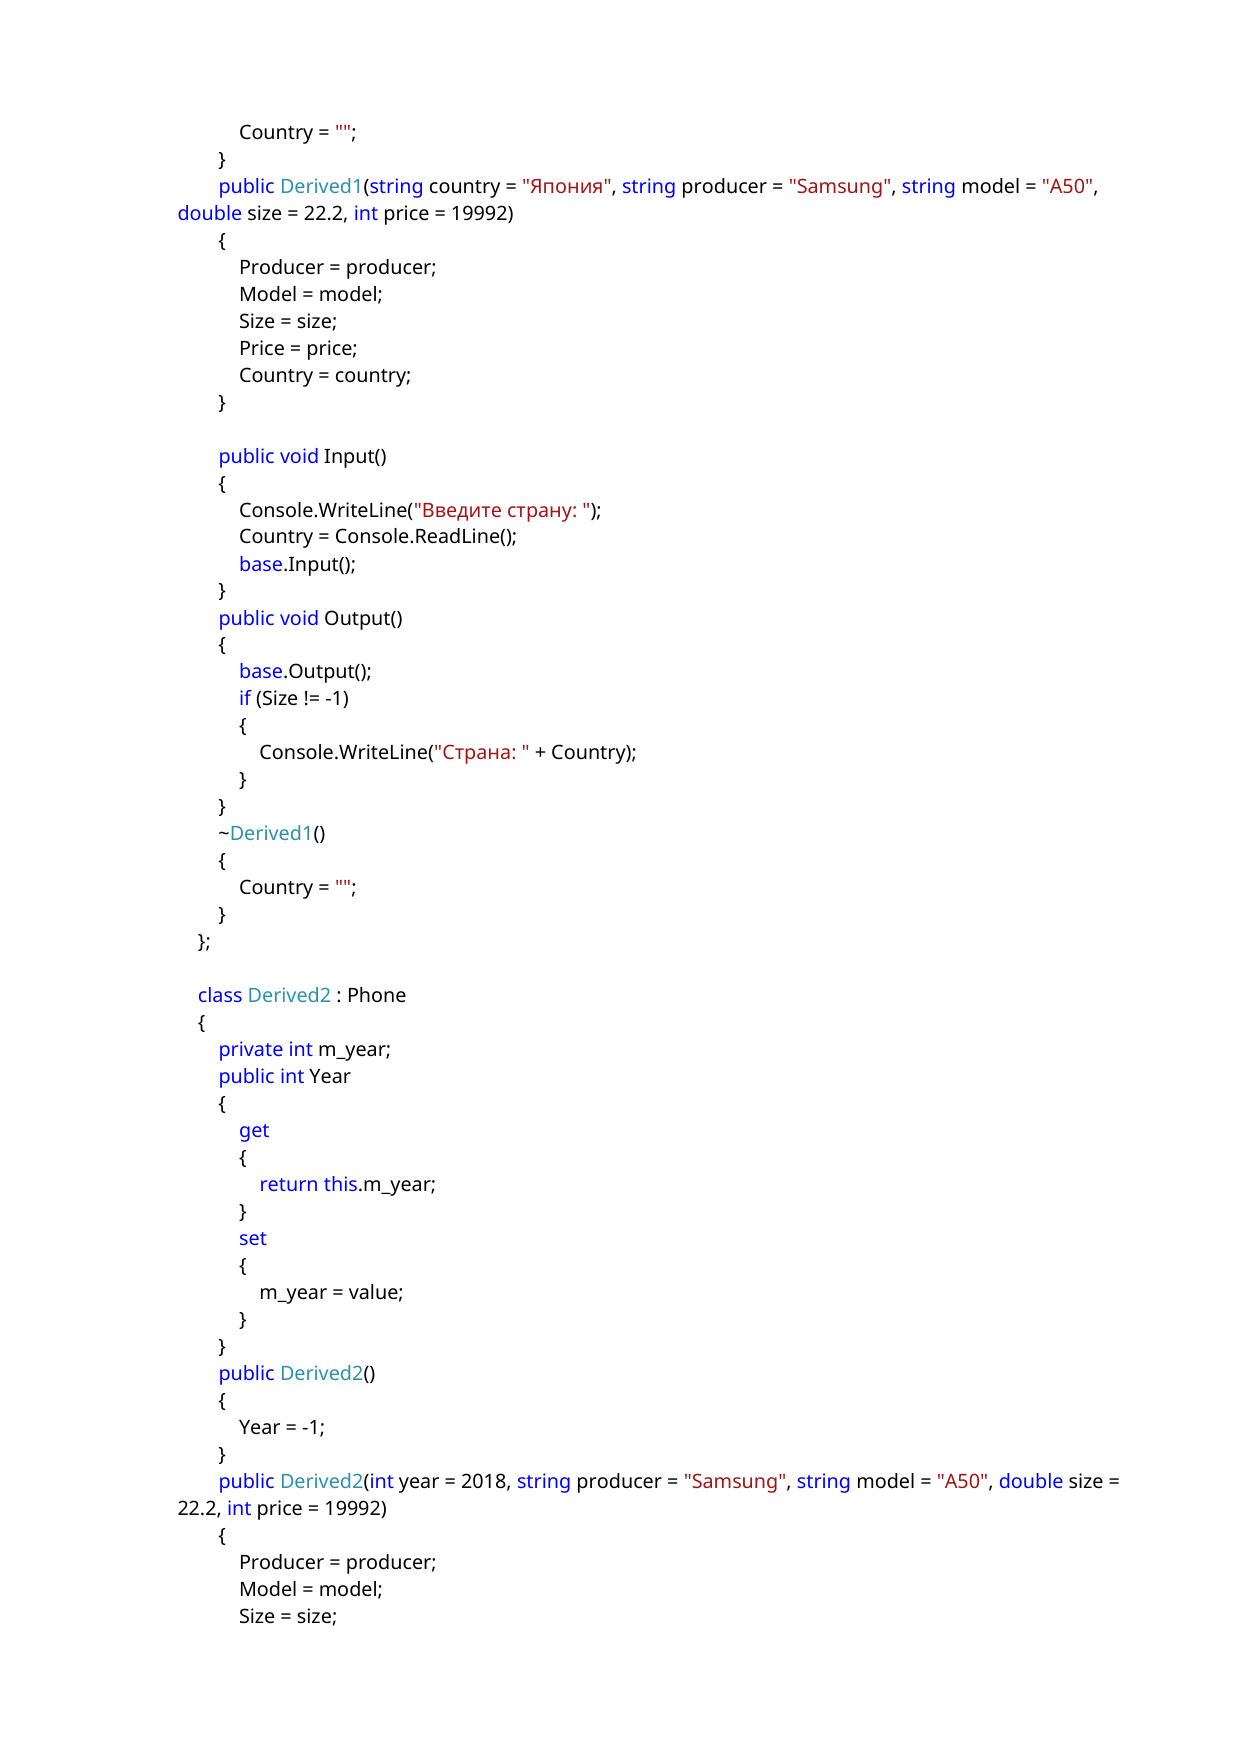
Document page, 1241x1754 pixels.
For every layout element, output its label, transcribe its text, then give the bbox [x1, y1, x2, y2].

text } [177, 1332, 1152, 1359]
text } [177, 577, 1152, 604]
text Model = model; [177, 1575, 1152, 1602]
text Console.WriteLine("Введите страну: "); [177, 496, 1152, 523]
text Model = model; [177, 280, 1152, 307]
text }; [177, 927, 1152, 954]
text { [177, 469, 1152, 496]
text } [177, 1305, 1152, 1332]
text Price = price; [177, 334, 1152, 361]
text { [177, 847, 1152, 873]
text public Derived2(int year = 2018, string producer = "Samsung", string model = "A50", double size = 22.2, int price = 19992) [177, 1467, 1152, 1521]
text Producer = producer; [177, 253, 1152, 280]
text { [177, 631, 1152, 658]
text } [177, 766, 1152, 793]
text { [177, 226, 1152, 253]
text return this.m_year; [177, 1170, 1152, 1197]
text } [177, 793, 1152, 819]
text base.Input(); [177, 550, 1152, 577]
text { [177, 1008, 1152, 1035]
text base.Output(); [177, 658, 1152, 685]
text { [177, 1521, 1152, 1548]
text Country = Console.ReadLine(); [177, 523, 1152, 550]
text set [177, 1224, 1152, 1251]
text Country = ""; [177, 873, 1152, 901]
text Size = size; [177, 1602, 1152, 1629]
text } [177, 145, 1152, 172]
text } [177, 388, 1152, 415]
text Country = country; [177, 361, 1152, 388]
text public void Input() [177, 442, 1152, 469]
text Size = size; [177, 307, 1152, 334]
text } [177, 901, 1152, 927]
text } [177, 1440, 1152, 1467]
text public void Output() [177, 604, 1152, 631]
text Year = -1; [177, 1413, 1152, 1440]
text { [177, 1143, 1152, 1170]
text { [177, 1089, 1152, 1116]
text { [177, 712, 1152, 739]
text public Derived1(string country = "Япония", string producer = "Samsung", string model = "A50", double size = 22.2, int price = 19992) [177, 172, 1152, 226]
text get [177, 1116, 1152, 1143]
text { [177, 1251, 1152, 1278]
text { [177, 1386, 1152, 1413]
text class Derived2 : Phone [177, 981, 1152, 1008]
text public int Year [177, 1062, 1152, 1089]
text m_year = value; [177, 1278, 1152, 1305]
text private int m_year; [177, 1035, 1152, 1062]
text if (Size != -1) [177, 685, 1152, 712]
text } [177, 1197, 1152, 1224]
text public Derived2() [177, 1359, 1152, 1386]
text Country = ""; [177, 118, 1152, 145]
text ~Derived1() [177, 819, 1152, 847]
text Console.WriteLine("Страна: " + Country); [177, 739, 1152, 766]
text Producer = producer; [177, 1548, 1152, 1575]
